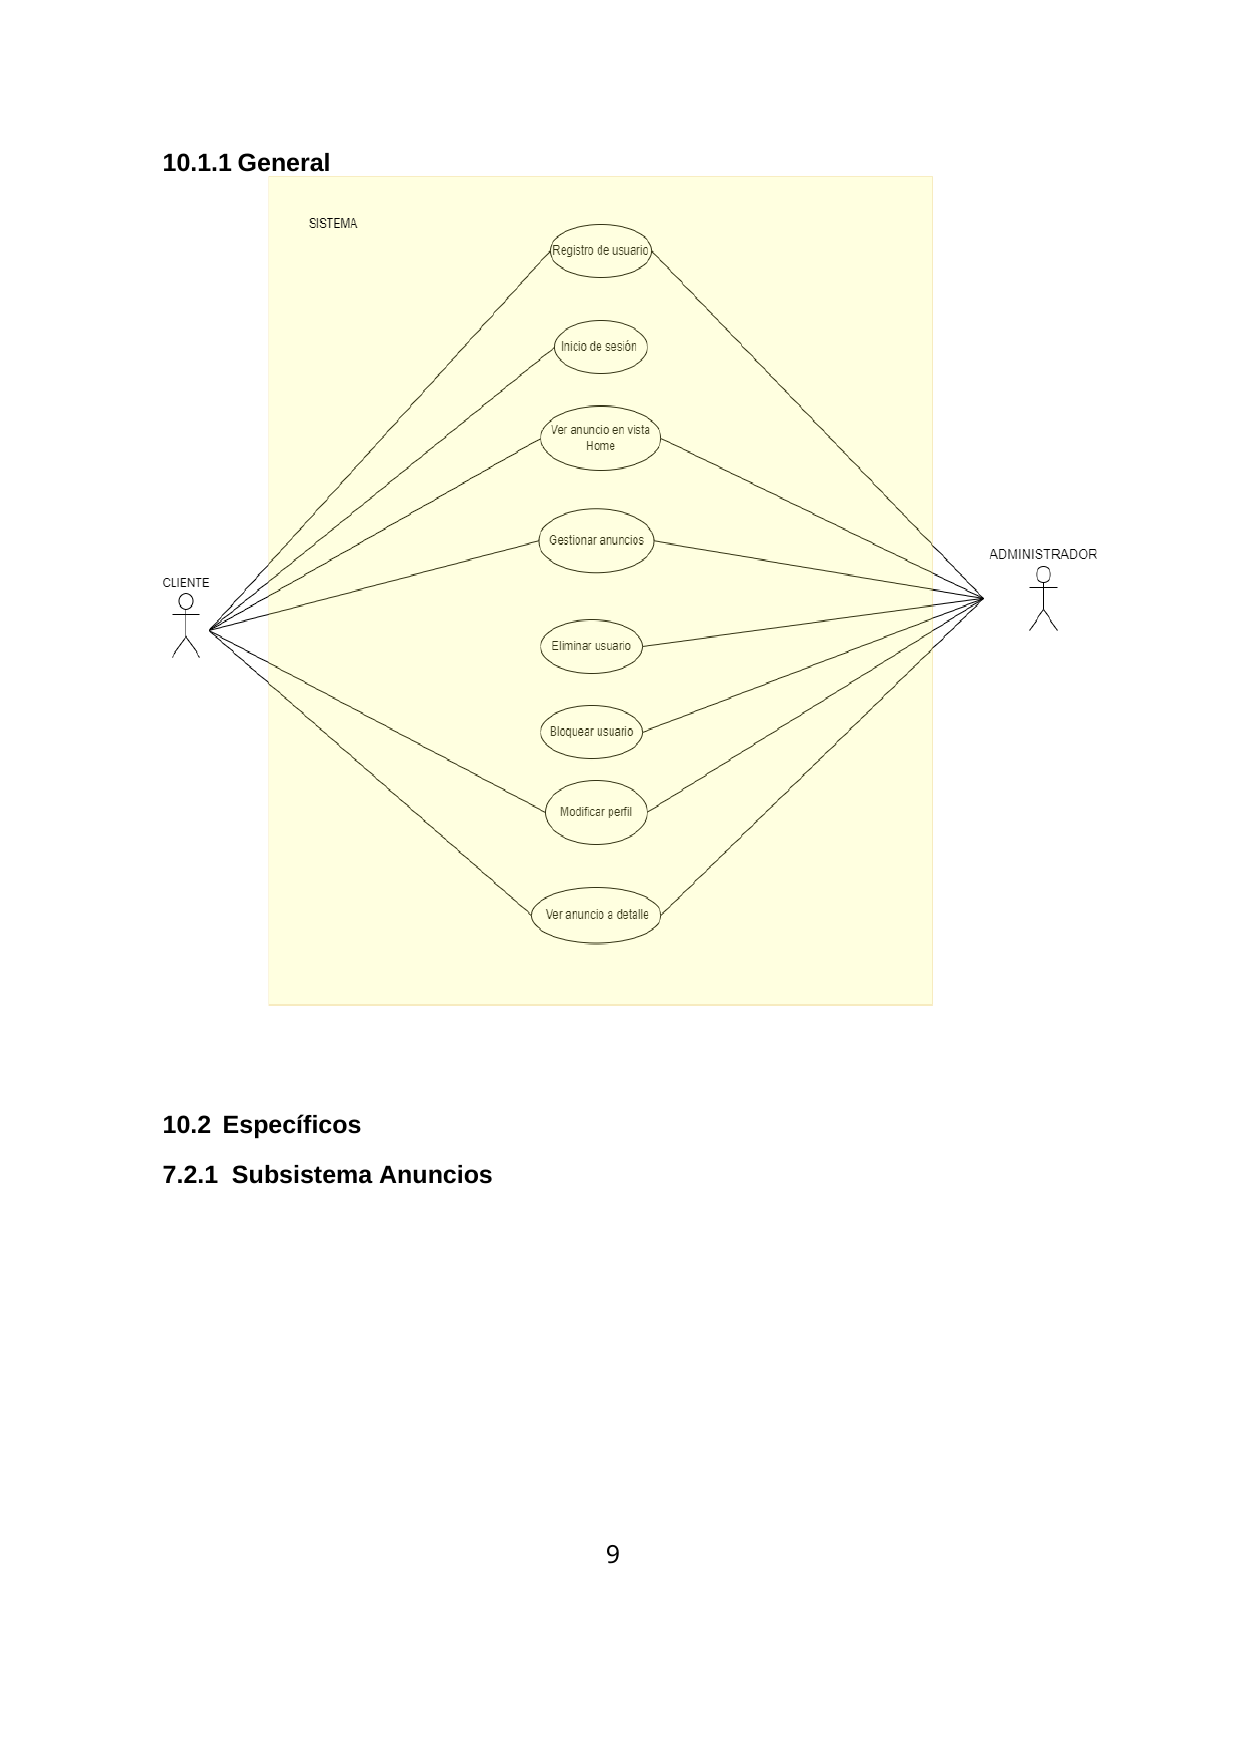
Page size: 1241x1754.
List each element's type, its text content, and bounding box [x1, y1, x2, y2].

subtitle General [162, 148, 1063, 176]
subtitle Específicos [162, 1111, 1063, 1139]
picture [162, 176, 1097, 1006]
subtitle 7.2.1 Subsistema Anuncios [162, 1160, 1063, 1189]
